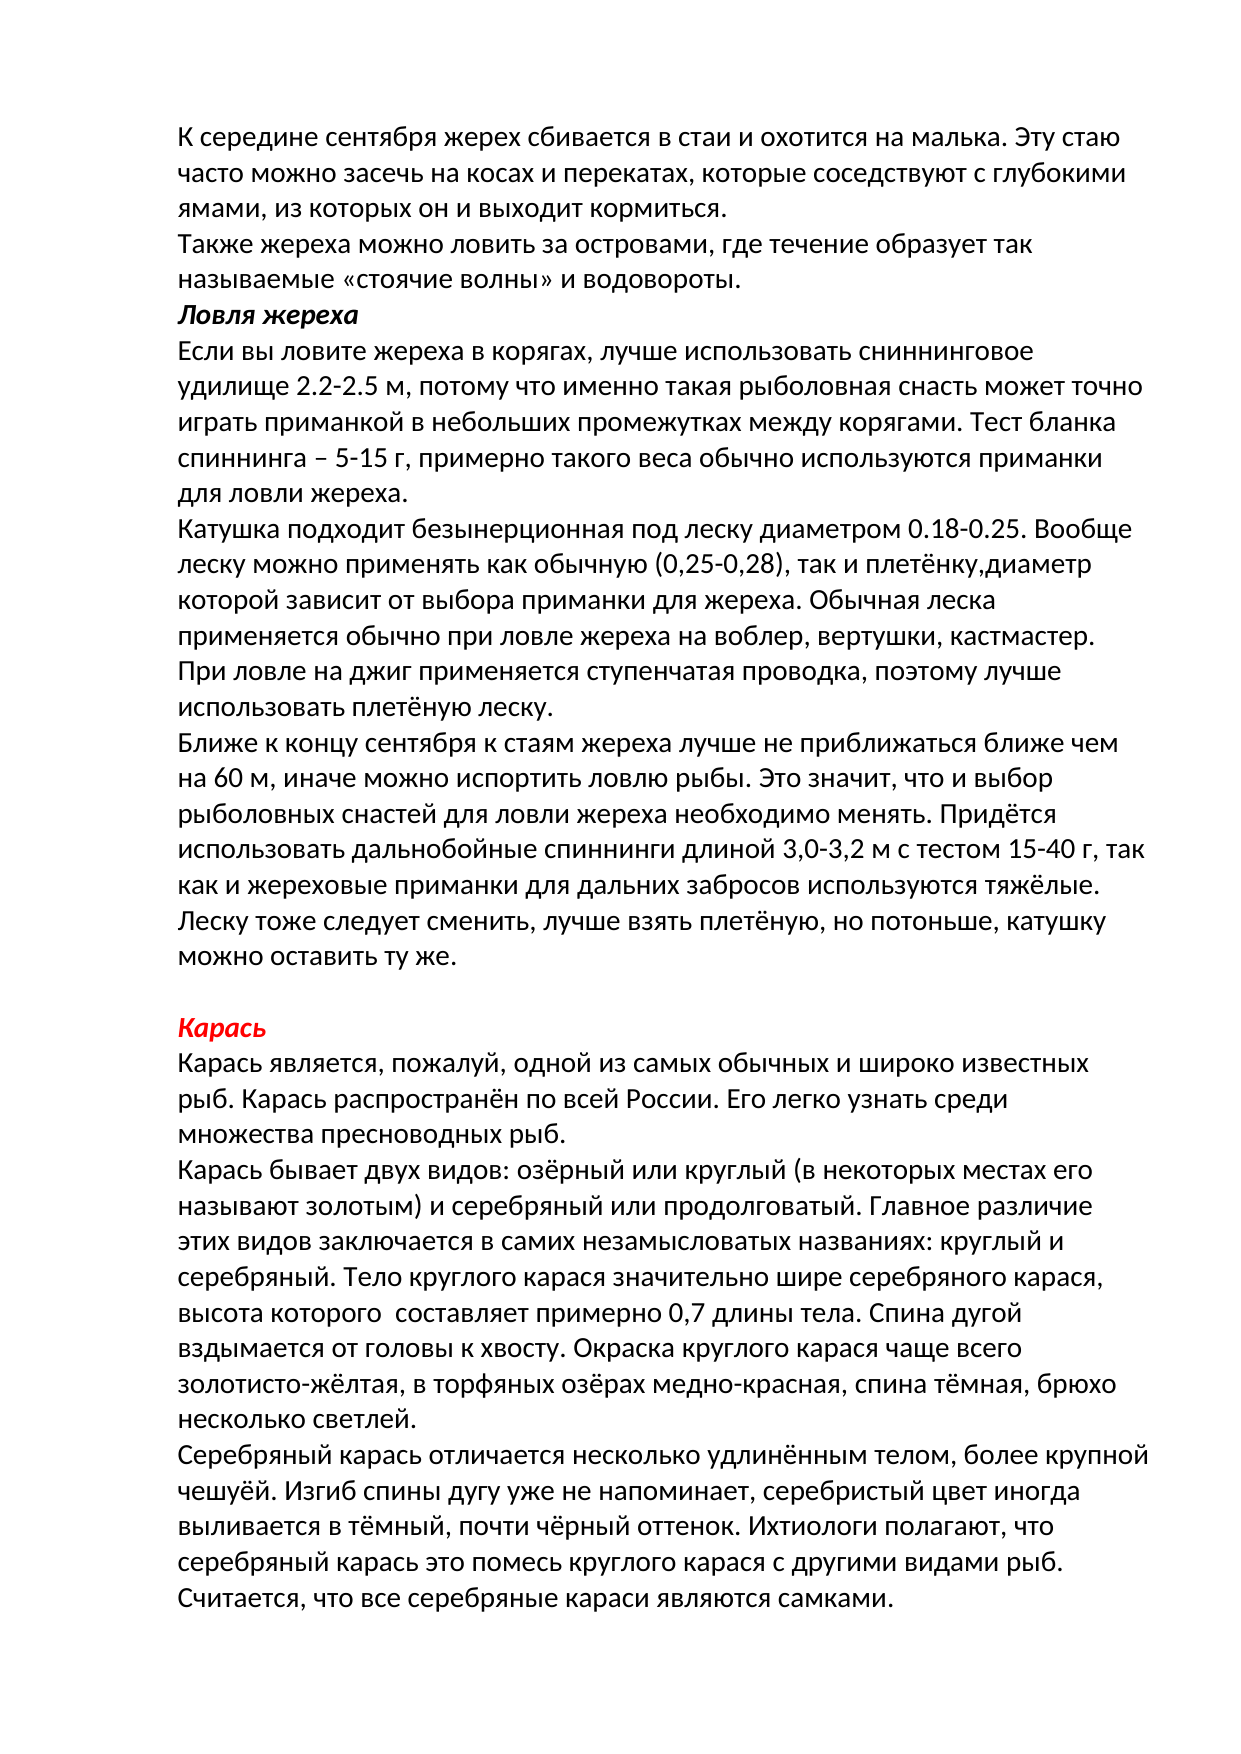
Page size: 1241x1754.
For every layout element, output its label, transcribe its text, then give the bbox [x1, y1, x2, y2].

text К середине сентября жерех сбивается в стаи и охотится на малька. Эту стаю часто можно засечь на косах и перекатах, которые соседствуют с глубокими ямами, из которых он и выходит кормиться. [177, 118, 1152, 225]
text Катушка подходит безынерционная под леску диаметром 0.18-0.25. Вообще леску можно применять как обычную (0,25-0,28), так и плетёнку,диаметр которой зависит от выбора приманки для жереха. Обычная леска применяется обычно при ловле жереха на воблер, вертушки, кастмастер. При ловле на джиг применяется ступенчатая проводка, поэтому лучше использовать плетёную леску. [177, 510, 1152, 724]
text Карась является, пожалуй, одной из самых обычных и широко известных рыб. Карась распространён по всей России. Его легко узнать среди множества пресноводных рыб. [177, 1044, 1152, 1151]
text Ловля жереха [177, 296, 1152, 332]
text Ближе к концу сентября к стаям жереха лучше не приближаться ближе чем на 60 м, иначе можно испортить ловлю рыбы. Это значит, что и выбор рыболовных снастей для ловли жереха необходимо менять. Придётся использовать дальнобойные спиннинги длиной 3,0-3,2 м с тестом 15-40 г, так как и жереховые приманки для дальних забросов используются тяжёлые. Леску тоже следует сменить, лучше взять плетёную, но потоньше, катушку можно оставить ту же. [177, 724, 1152, 973]
text Также жереха можно ловить за островами, где течение образует так называемые «стоячие волны» и водовороты. [177, 225, 1152, 296]
text Если вы ловите жереха в корягах, лучше использовать сниннинговое удилище 2.2-2.5 м, потому что именно такая рыболовная снасть может точно играть приманкой в небольших промежутках между корягами. Тест бланка спиннинга – 5-15 г, примерно такого веса обычно используются приманки для ловли жереха. [177, 332, 1152, 510]
text Карась [177, 1009, 1152, 1044]
text Серебряный карась отличается несколько удлинённым телом, более крупной чешуёй. Изгиб спины дугу уже не напоминает, серебристый цвет иногда выливается в тёмный, почти чёрный оттенок. Ихтиологи полагают, что серебряный карась это помесь круглого карася с другими видами рыб. Считается, что все серебряные караси являются самками. [177, 1436, 1152, 1614]
text Карась бывает двух видов: озёрный или круглый (в некоторых местах его называют золотым) и серебряный или продолговатый. Главное различие этих видов заключается в самих незамысловатых названиях: круглый и серебряный. Тело круглого карася значительно шире серебряного карася, высота которого составляет примерно 0,7 длины тела. Спина дугой вздымается от головы к хвосту. Окраска круглого карася чаще всего золотисто-жёлтая, в торфяных озёрах медно-красная, спина тёмная, брюхо несколько светлей. [177, 1151, 1152, 1436]
